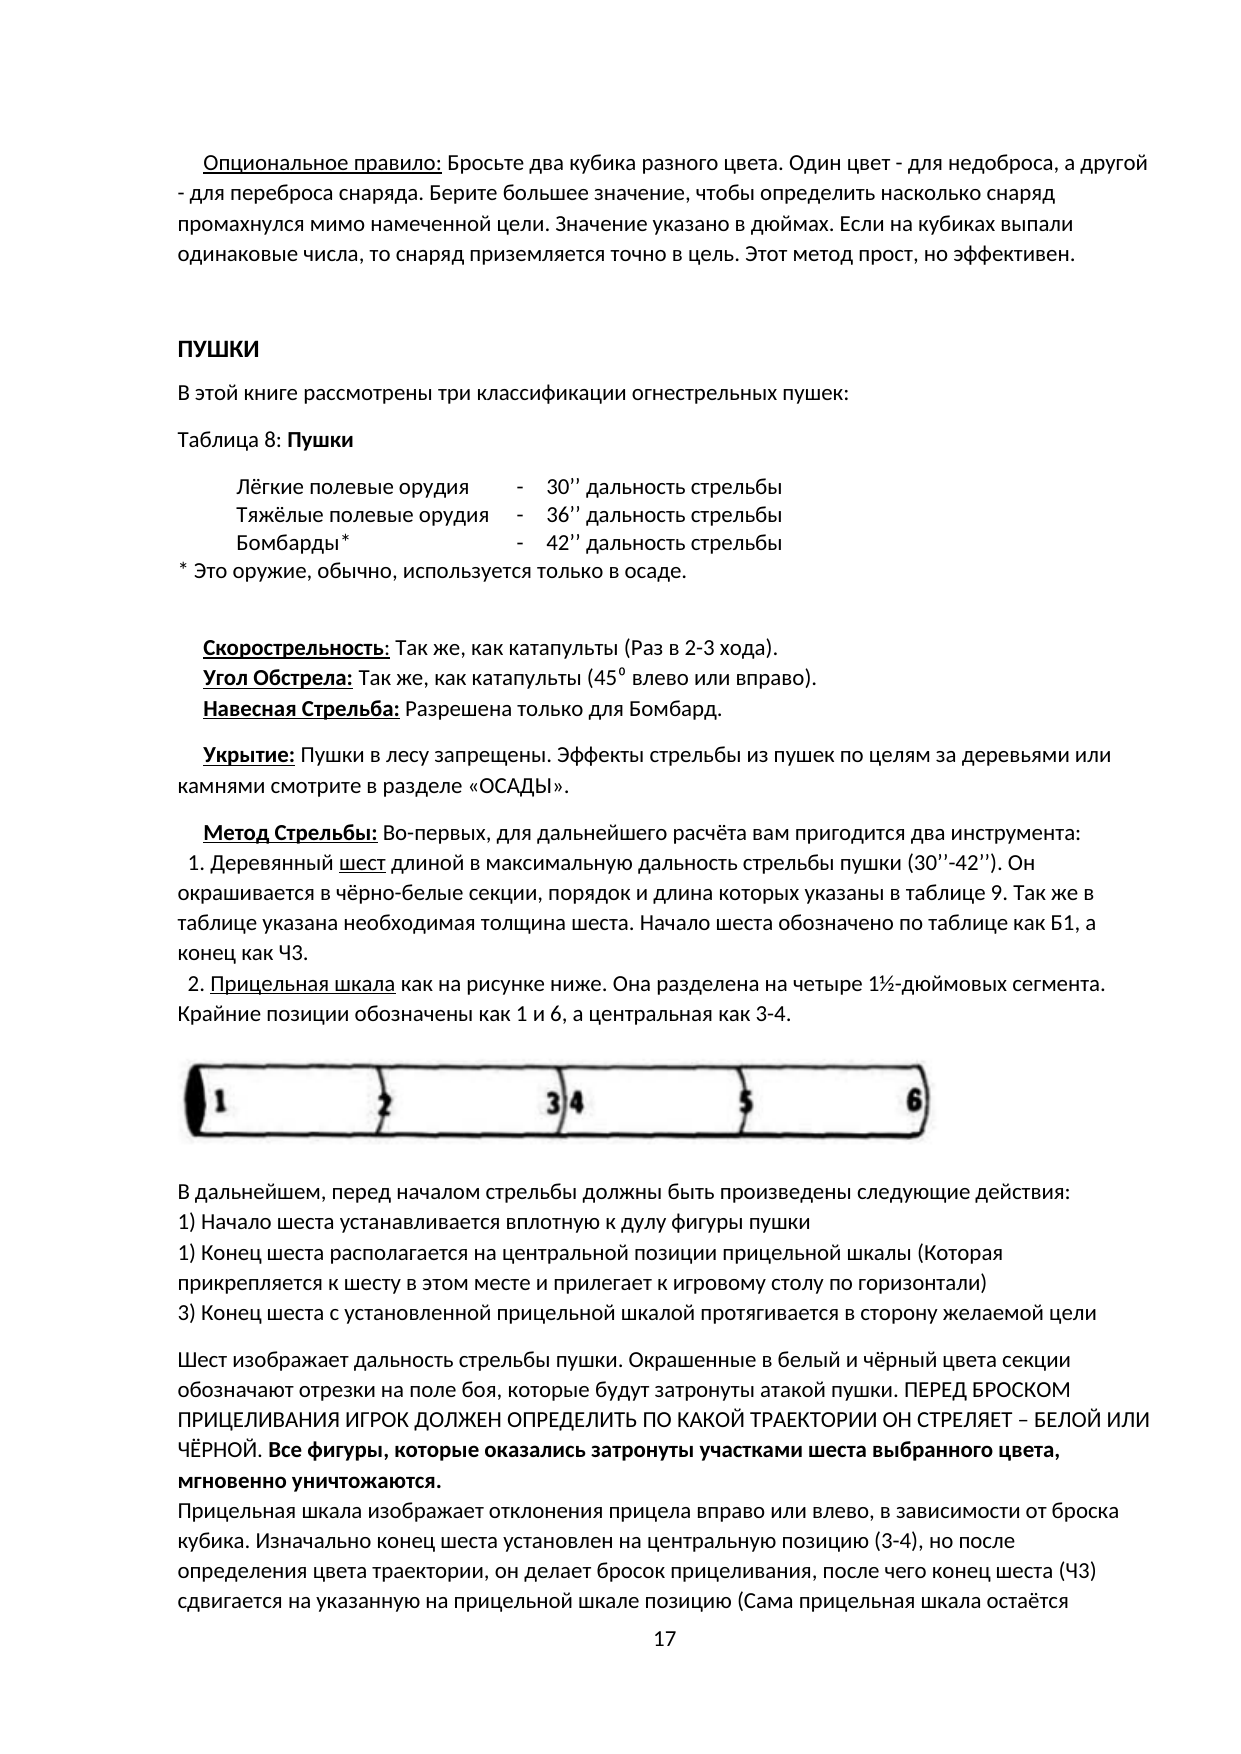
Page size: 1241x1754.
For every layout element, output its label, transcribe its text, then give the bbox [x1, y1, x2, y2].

text В этой книге рассмотрены три классификации огнестрельных пушек: [177, 378, 1152, 406]
table_header 30’’ дальность стрельбы [535, 472, 830, 500]
table_cell - [505, 500, 535, 528]
subtitle ПУШКИ [177, 333, 1152, 363]
text Скорострельность: Так же, как катапульты (Раз в 2-3 хода). Угол Обстрела: Так же, как катапульты (45⁰ влево или вправо). Навесная Стрельба: Разрешена только для Бомбард. [177, 603, 1152, 722]
table_cell 36’’ дальность стрельбы [535, 500, 830, 528]
text * Это оружие, обычно, используется только в осаде. [177, 556, 1152, 584]
picture [177, 1045, 940, 1159]
text Метод Стрельбы: Во-первых, для дальнейшего расчёта вам пригодится два инструмента: 1. Деревянный шест длиной в максимальную дальность стрельбы пушки (30’’-42’’). Он окрашивается в чёрно-белые секции, порядок и длина которых указаны в таблице 9. Так же в таблице указана необходимая толщина шеста. Начало шеста обозначено по таблице как Б1, а конец как Ч3. 2. Прицельная шкала как на рисунке ниже. Она разделена на четыре 1½-дюймовых сегмента. Крайние позиции обозначены как 1 и 6, а центральная как 3-4. [177, 818, 1152, 1027]
text В дальнейшем, перед началом стрельбы должны быть произведены следующие действия: 1) Начало шеста устанавливается вплотную к дулу фигуры пушки 1) Конец шеста располагается на центральной позиции прицельной шкалы (Которая прикрепляется к шесту в этом месте и прилегает к игровому столу по горизонтали) 3) Конец шеста с установленной прицельной шкалой протягивается в сторону желаемой цели [177, 1177, 1152, 1326]
table_cell 42’’ дальность стрельбы [535, 528, 830, 556]
table_header Лёгкие полевые орудия [225, 472, 505, 500]
text Укрытие: Пушки в лесу запрещены. Эффекты стрельбы из пушек по целям за деревьями или камнями смотрите в разделе «ОСАДЫ». [177, 741, 1152, 799]
table_header - [505, 472, 535, 500]
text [177, 1345, 1152, 1614]
table_cell - [505, 528, 535, 556]
text Таблица 8: Пушки [177, 425, 1152, 453]
table_cell Бомбарды* [225, 528, 505, 556]
table_cell Тяжёлые полевые орудия [225, 500, 505, 528]
text Опциональное правило: Бросьте два кубика разного цвета. Один цвет - для недоброса, а другой - для переброса снаряда. Берите большее значение, чтобы определить насколько снаряд промахнулся мимо намеченной цели. Значение указано в дюймах. Если на кубиках выпали одинаковые числа, то снаряд приземляется точно в цель. Этот метод прост, но эффективен. [177, 118, 1152, 267]
